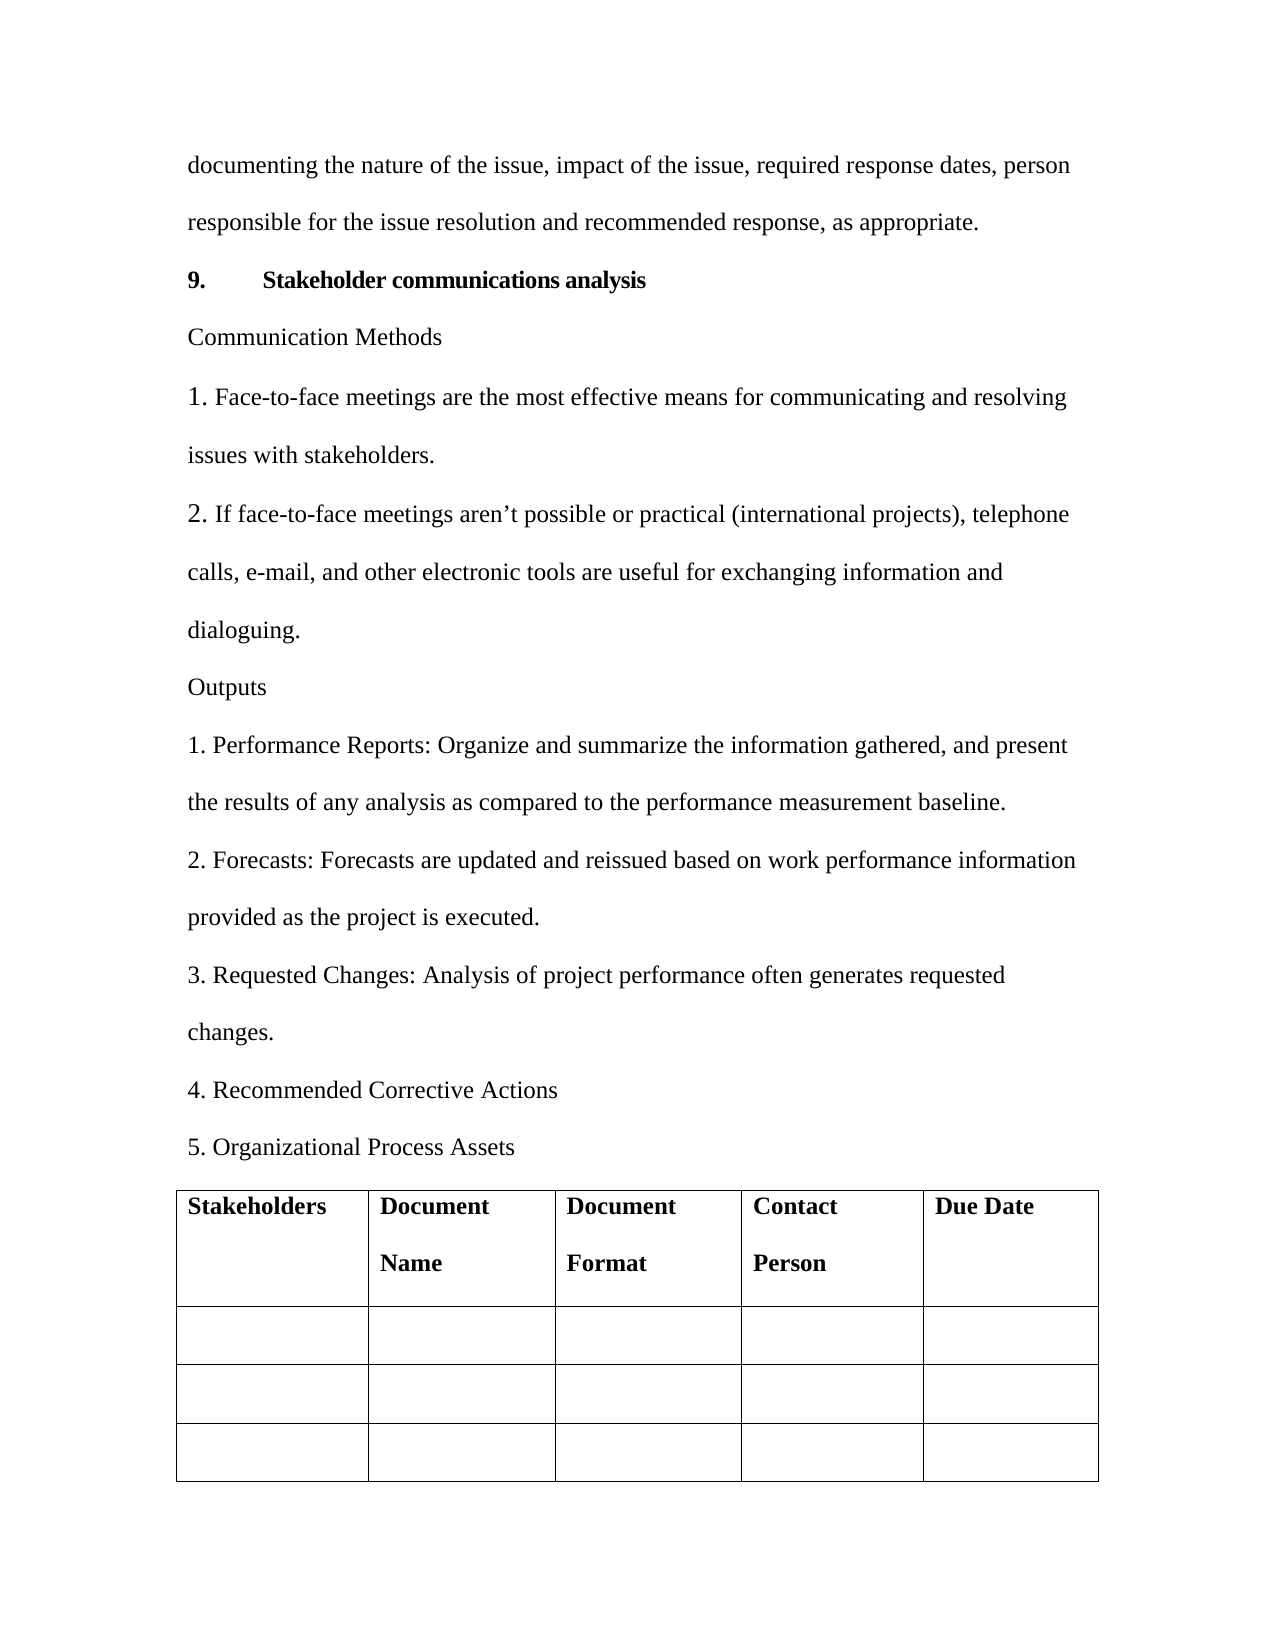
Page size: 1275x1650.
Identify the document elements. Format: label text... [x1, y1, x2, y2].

table_header Document Name [369, 1191, 555, 1306]
text Outputs [187, 672, 1087, 701]
table_cell [742, 1307, 923, 1364]
table_header Due Date [924, 1191, 1098, 1306]
table_cell [369, 1365, 555, 1423]
table_cell [556, 1307, 741, 1364]
table_cell [924, 1365, 1098, 1423]
text 4. Recommended Corrective Actions [187, 1075, 1087, 1103]
table_cell [742, 1424, 923, 1481]
table_cell [177, 1424, 368, 1481]
table_header Document Format [556, 1191, 741, 1306]
table_cell [556, 1365, 741, 1423]
text 5. Organizational Process Assets [187, 1132, 1087, 1161]
text 1. Performance Reports: Organize and summarize the information gathered, and present the results of any analysis as compared to the performance measurement baseline. [187, 730, 1087, 816]
table_cell [742, 1365, 923, 1423]
table_cell [177, 1365, 368, 1423]
text 9. Stakeholder communications analysis [187, 265, 1087, 294]
table_cell [924, 1424, 1098, 1481]
text 1. Face-to-face meetings are the most effective means for communicating and resolving issues with stakeholders. [187, 380, 1087, 469]
table_cell [369, 1424, 555, 1481]
table_cell [924, 1307, 1098, 1364]
table_cell [556, 1424, 741, 1481]
table_header Stakeholders [177, 1191, 368, 1306]
table_cell [369, 1307, 555, 1364]
text 2. Forecasts: Forecasts are updated and reissued based on work performance information provided as the project is executed. [187, 845, 1087, 931]
text 2. If face-to-face meetings aren’t possible or practical (international projects), telephone calls, e-mail, and other electronic tools are useful for exchanging information and dialoguing. [187, 497, 1087, 643]
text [187, 150, 1087, 236]
table_header Contact Person [742, 1191, 923, 1306]
table_cell [177, 1307, 368, 1364]
text 3. Requested Changes: Analysis of project performance often generates requested changes. [187, 960, 1087, 1046]
text Communication Methods [187, 322, 1087, 351]
